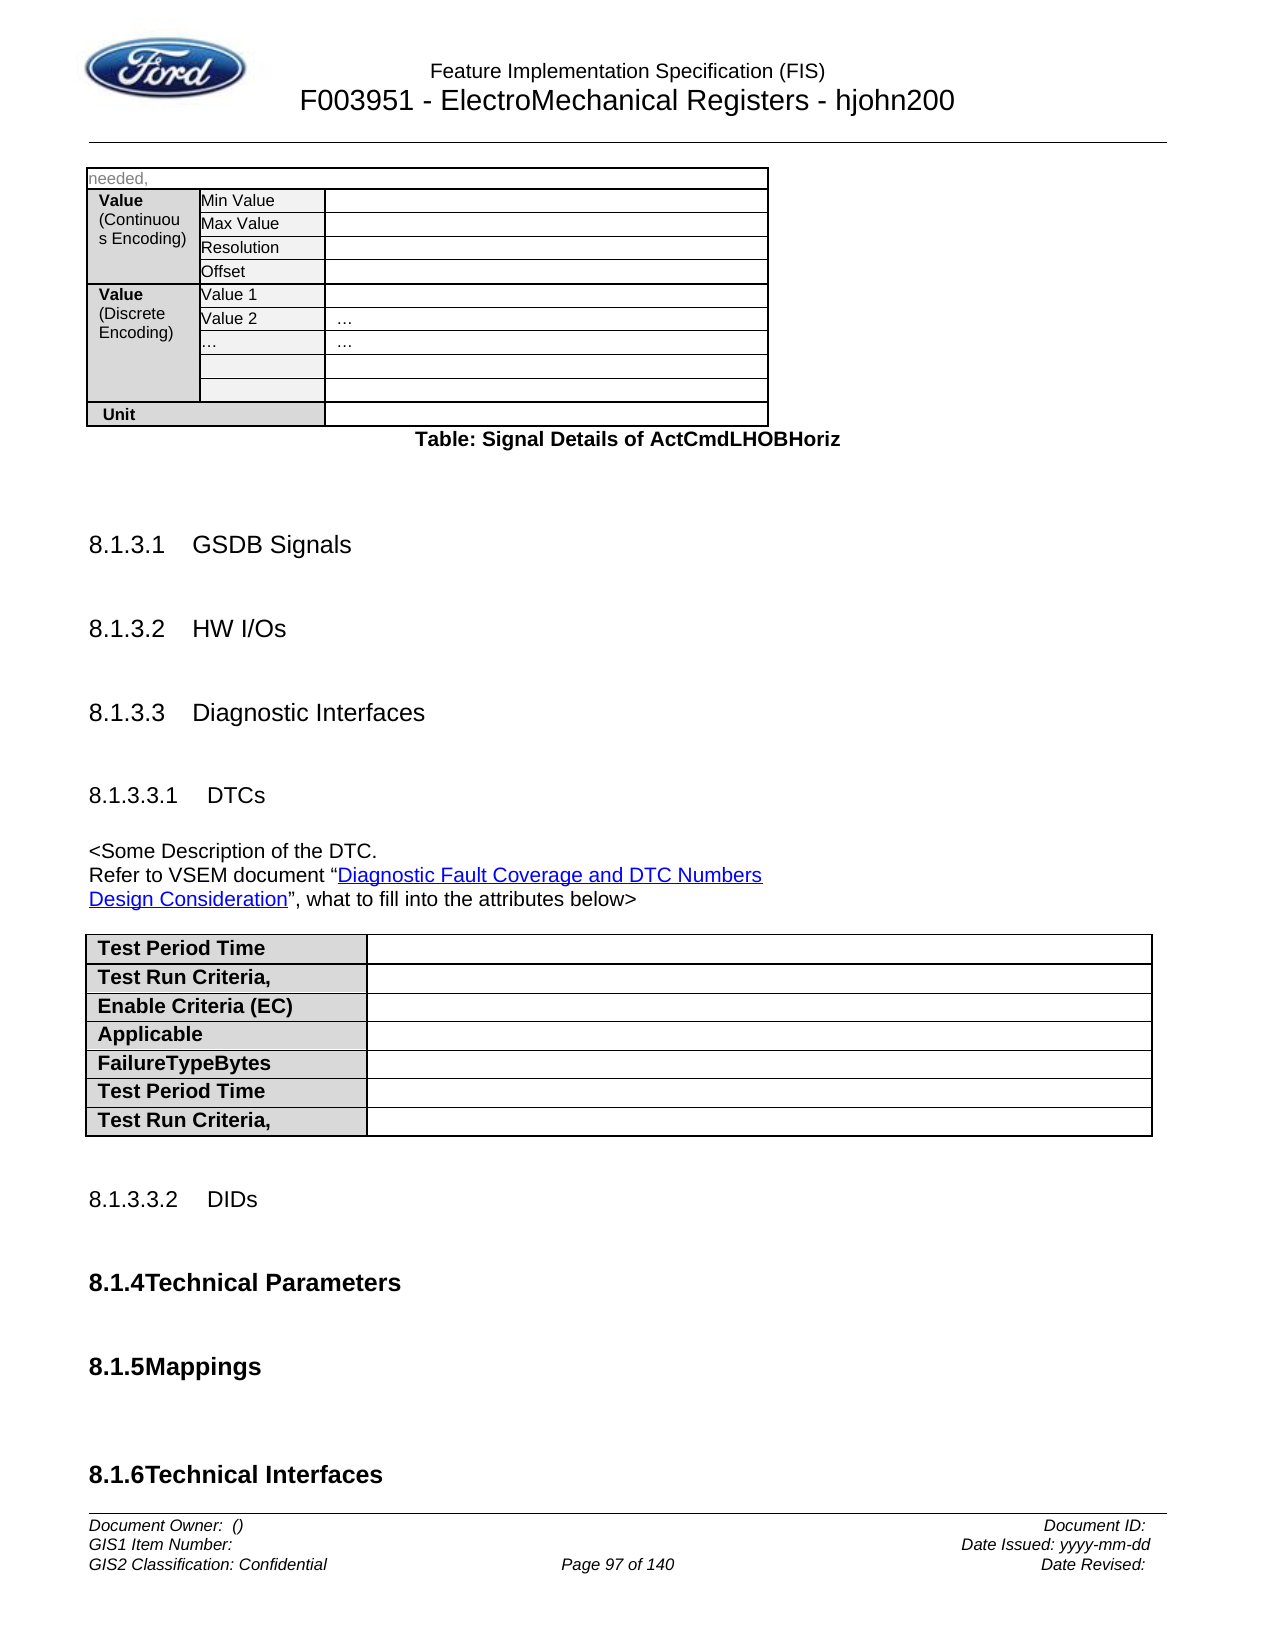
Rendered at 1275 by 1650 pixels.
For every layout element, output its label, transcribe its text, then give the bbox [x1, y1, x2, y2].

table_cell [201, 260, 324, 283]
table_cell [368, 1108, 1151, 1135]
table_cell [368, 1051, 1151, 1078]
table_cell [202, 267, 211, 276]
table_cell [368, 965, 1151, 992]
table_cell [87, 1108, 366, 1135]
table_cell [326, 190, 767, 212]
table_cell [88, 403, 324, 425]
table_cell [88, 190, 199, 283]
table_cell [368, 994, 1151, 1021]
text Refer to VSEM document “Diagnostic Fault Coverage and DTC Numbers [89, 862, 1167, 886]
subtitle GSDB Signals [89, 530, 1167, 559]
text <Some Description of the DTC. [89, 838, 1167, 862]
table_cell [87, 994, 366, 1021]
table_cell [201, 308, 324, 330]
picture [65, 18, 266, 119]
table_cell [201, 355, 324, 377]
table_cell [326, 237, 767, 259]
subtitle Technical Interfaces [89, 1459, 1167, 1488]
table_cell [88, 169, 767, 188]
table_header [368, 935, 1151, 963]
subtitle DIDs [89, 1186, 1167, 1212]
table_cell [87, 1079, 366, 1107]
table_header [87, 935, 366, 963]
subtitle DTCs [89, 782, 1167, 808]
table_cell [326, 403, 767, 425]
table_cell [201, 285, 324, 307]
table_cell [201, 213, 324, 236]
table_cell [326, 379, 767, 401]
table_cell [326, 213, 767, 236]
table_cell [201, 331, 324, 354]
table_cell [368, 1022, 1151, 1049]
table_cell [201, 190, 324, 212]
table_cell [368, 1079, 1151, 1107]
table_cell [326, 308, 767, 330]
subtitle Diagnostic Interfaces [89, 698, 1167, 727]
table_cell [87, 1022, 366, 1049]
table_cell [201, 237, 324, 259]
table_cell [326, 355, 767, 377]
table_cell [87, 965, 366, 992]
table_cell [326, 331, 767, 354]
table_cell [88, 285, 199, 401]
subtitle HW I/Os [89, 614, 1167, 643]
text Design Consideration”, what to fill into the attributes below> [89, 886, 1167, 910]
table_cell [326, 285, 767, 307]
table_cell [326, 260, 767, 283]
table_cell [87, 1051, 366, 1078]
subtitle Technical Parameters [89, 1268, 1167, 1296]
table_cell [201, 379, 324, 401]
text Table: Signal Details of ActCmdLHOBHoriz [89, 427, 1167, 451]
subtitle Mappings [89, 1352, 1167, 1380]
